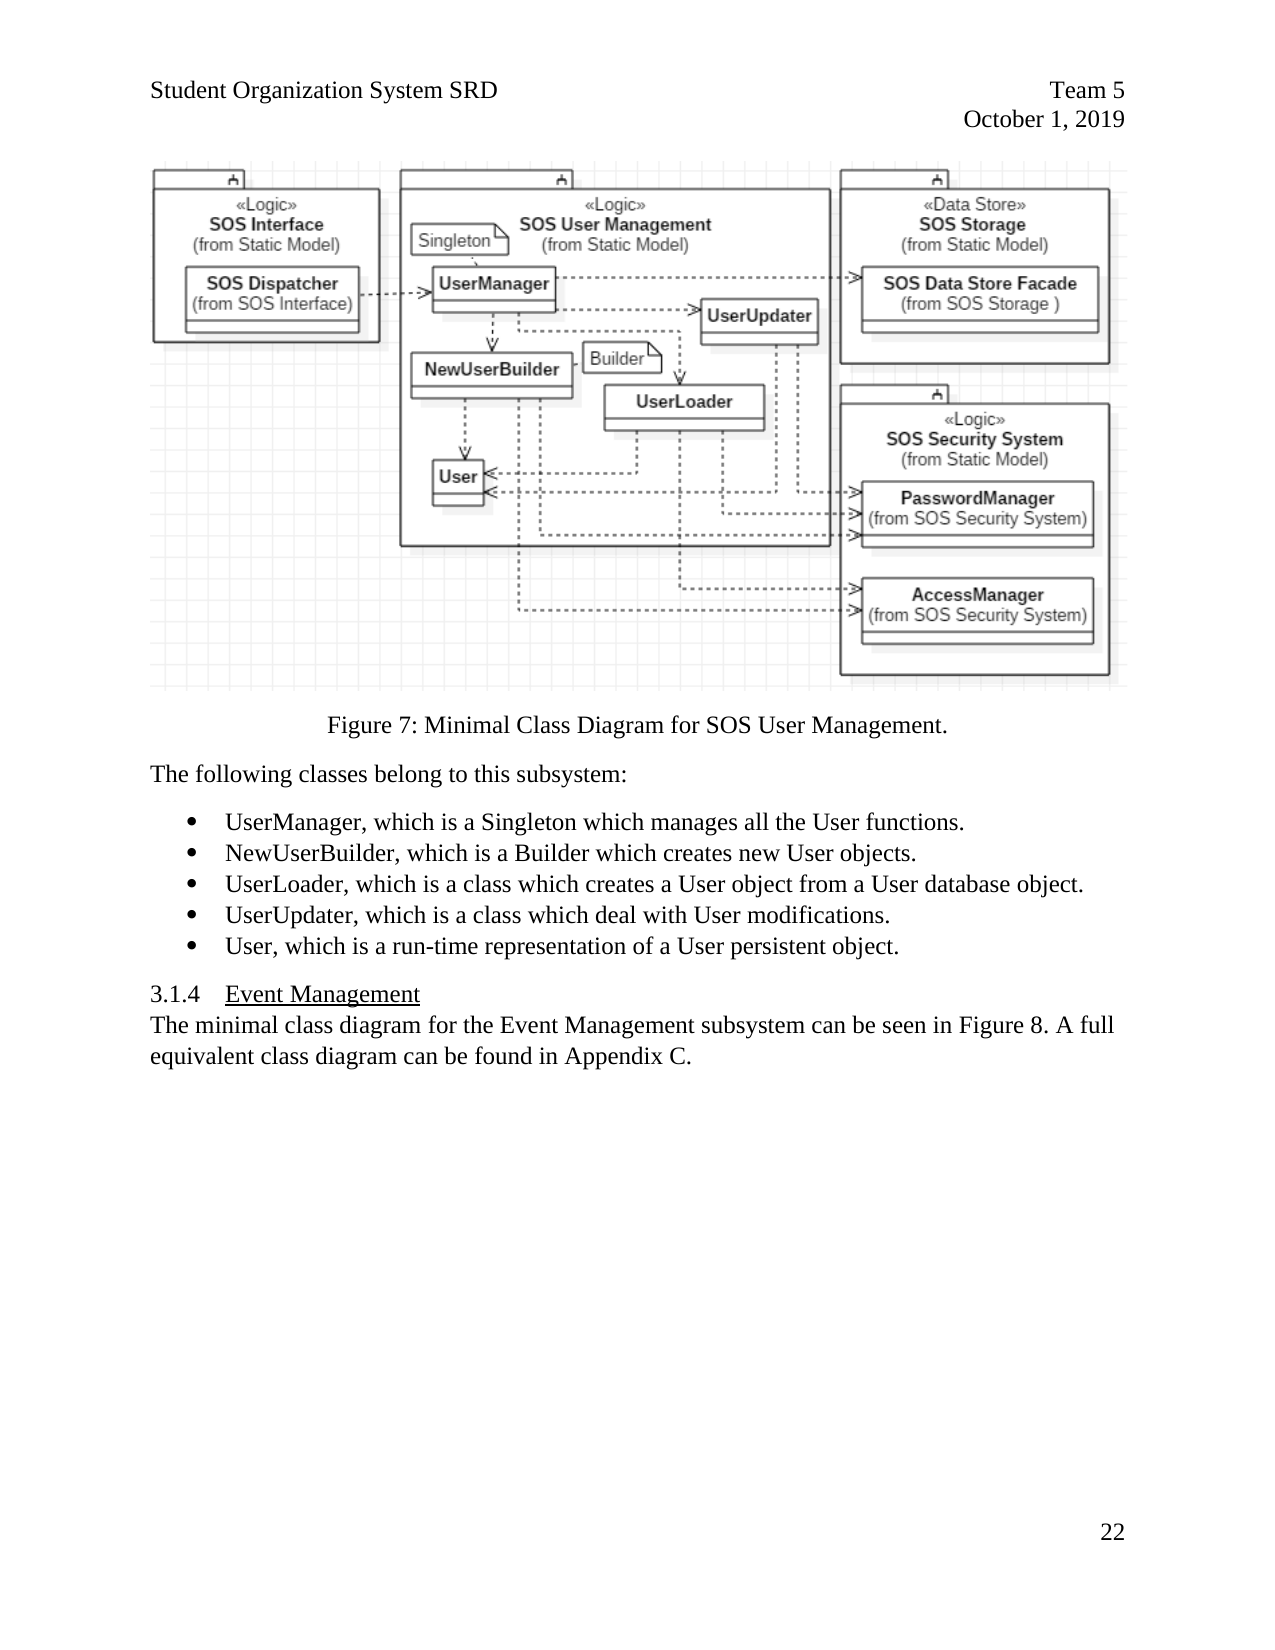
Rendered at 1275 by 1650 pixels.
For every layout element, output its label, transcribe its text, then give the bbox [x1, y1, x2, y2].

subtitle Event Management [150, 979, 1125, 1008]
list UserLoader, which is a class which creates a User object from a User database object. [187, 869, 1125, 898]
list User, which is a run-time representation of a User persistent object. [187, 931, 1125, 960]
list UserUpdater, which is a class which deal with User modifications. [187, 900, 1125, 929]
list NewUserBuilder, which is a Builder which creates new User objects. [187, 838, 1125, 867]
text The following classes belong to this subsystem: [150, 759, 1125, 788]
picture [150, 161, 1128, 691]
list UserManager, which is a Singleton which manages all the User functions. [187, 807, 1125, 836]
